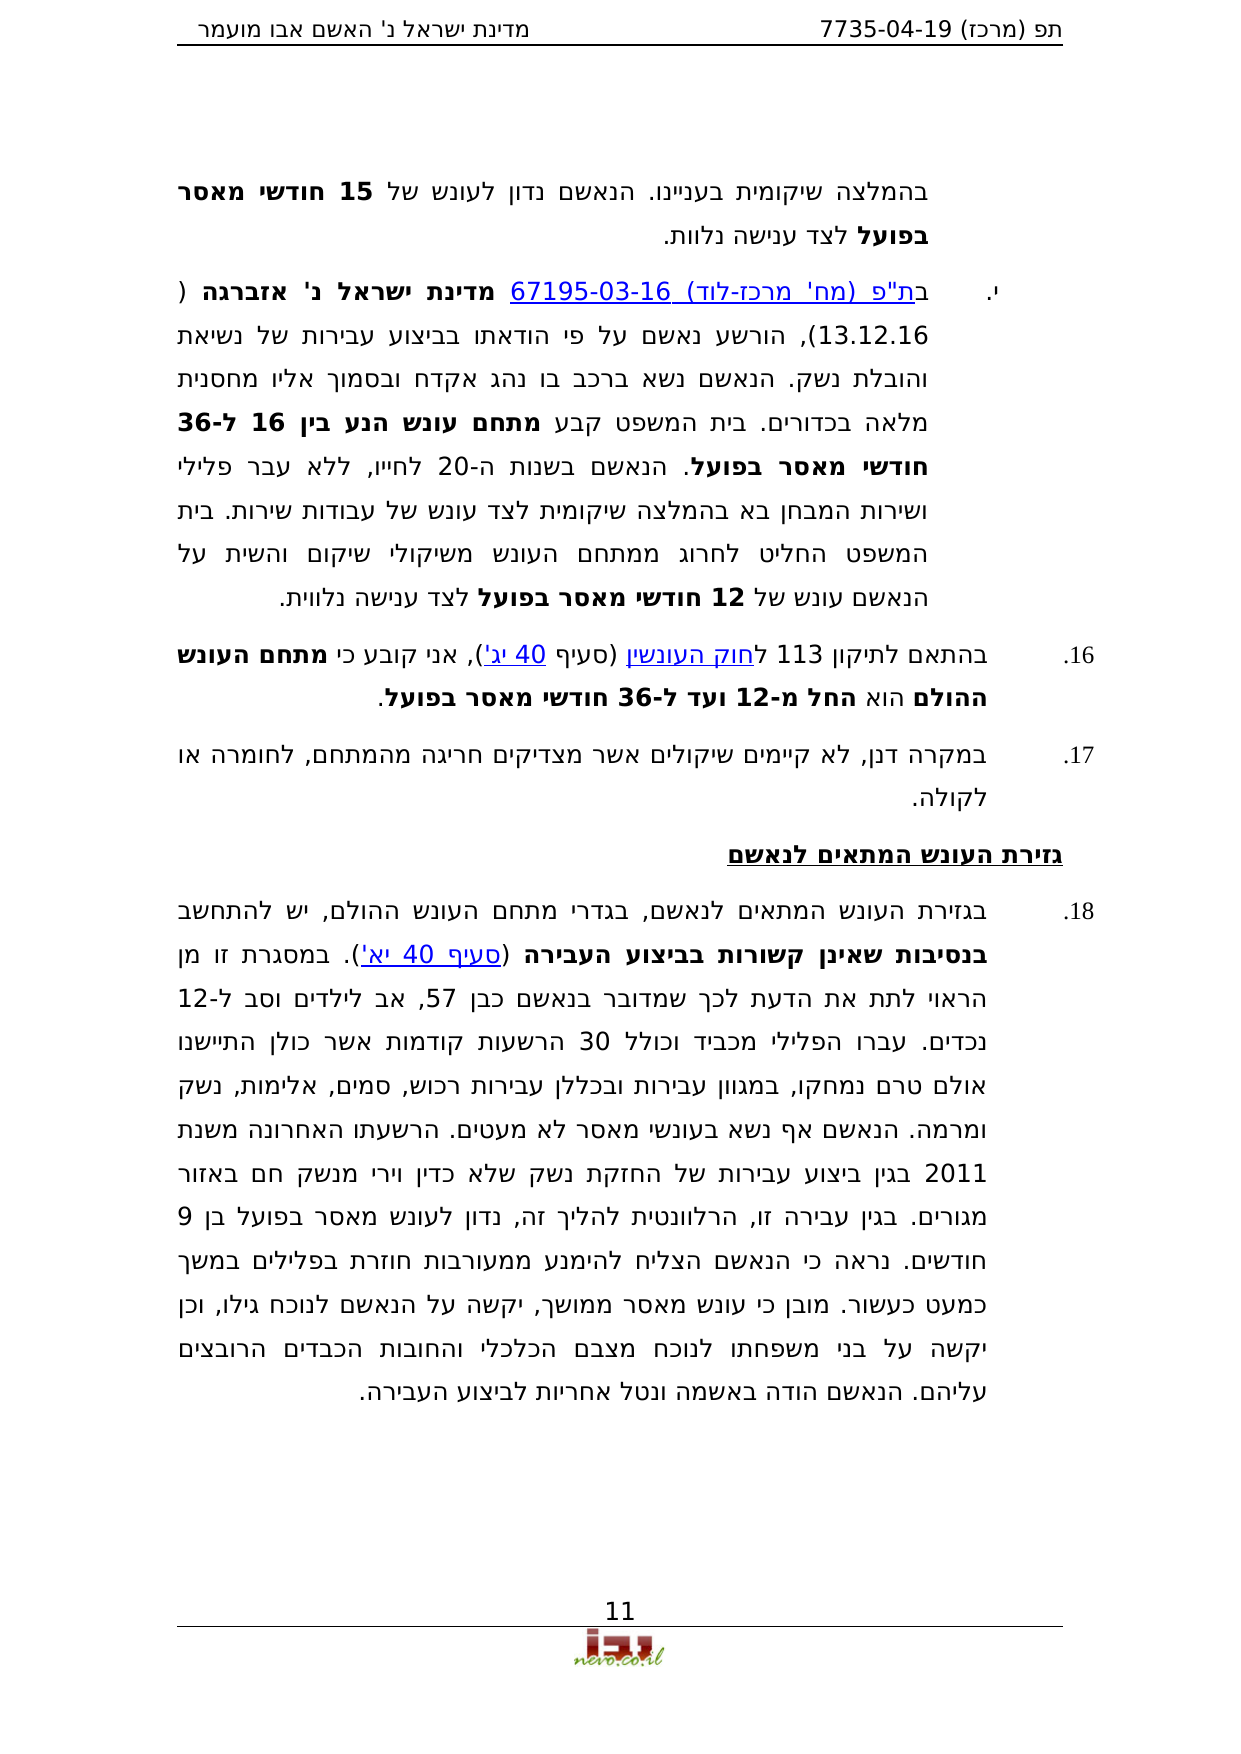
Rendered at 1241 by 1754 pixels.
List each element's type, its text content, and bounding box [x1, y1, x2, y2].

picture [574, 1628, 666, 1667]
list בהתאם לתיקון 113 לחוק העונשין (סעיף 40 יג'), אני קובע כי מתחם העונש ההולם הוא החל מ-12 ועד ל-36 חודשי מאסר בפועל. [177, 640, 1063, 713]
list בגזירת העונש המתאים לנאשם, בגדרי מתחם העונש ההולם, יש להתחשב בנסיבות שאינן קשורות בביצוע העבירה (סעיף 40 יא'). במסגרת זו מן הראוי לתת את הדעת לכך שמדובר בנאשם כבן 57, אב לילדים וסב ל-12 נכדים. עברו הפלילי מכביד וכולל 30 הרשעות קודמות אשר כולן התיישנו אולם טרם נמחקו, במגוון עבירות ובכללן עבירות רכוש, סמים, אלימות, נשק ומרמה. הנאשם אף נשא בעונשי מאסר לא מעטים. הרשעתו האחרונה משנת 2011 בגין ביצוע עבירות של החזקת נשק שלא כדין וירי מנשק חם באזור מגורים. בגין עבירה זו, הרלוונטית להליך זה, נדון לעונש מאסר בפועל בן 9 חודשים. נראה כי הנאשם הצליח להימנע ממעורבות חוזרת בפלילים במשך כמעט כעשור. מובן כי עונש מאסר ממושך, יקשה על הנאשם לנוכח גילו, וכן יקשה על בני משפחתו לנוכח מצבם הכלכלי והחובות הכבדים הרובצים עליהם. הנאשם הודה באשמה ונטל אחריות לביצוע העבירה. [177, 896, 1063, 1407]
list במקרה דנן, לא קיימים שיקולים אשר מצדיקים חריגה מהמתחם, לחומרה או לקולה. [177, 740, 1063, 813]
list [177, 177, 985, 250]
text גזירת העונש המתאים לנאשם [177, 840, 1063, 869]
list בת"פ (מח' מרכז-לוד) 67195-03-16 מדינת ישראל נ' אזברגה (13.12.16), הורשע נאשם על פי הודאתו בביצוע עבירות של נשיאת והובלת נשק. הנאשם נשא ברכב בו נהג אקדח ובסמוך אליו מחסנית מלאה בכדורים. בית המשפט קבע מתחם עונש הנע בין 16 ל-36 חודשי מאסר בפועל. הנאשם בשנות ה-20 לחייו, ללא עבר פלילי ושירות המבחן בא בהמלצה שיקומית לצד עונש של עבודות שירות. בית המשפט החליט לחרוג ממתחם העונש משיקולי שיקום והשית על הנאשם עונש של 12 חודשי מאסר בפועל לצד ענישה נלווית. [177, 277, 985, 613]
